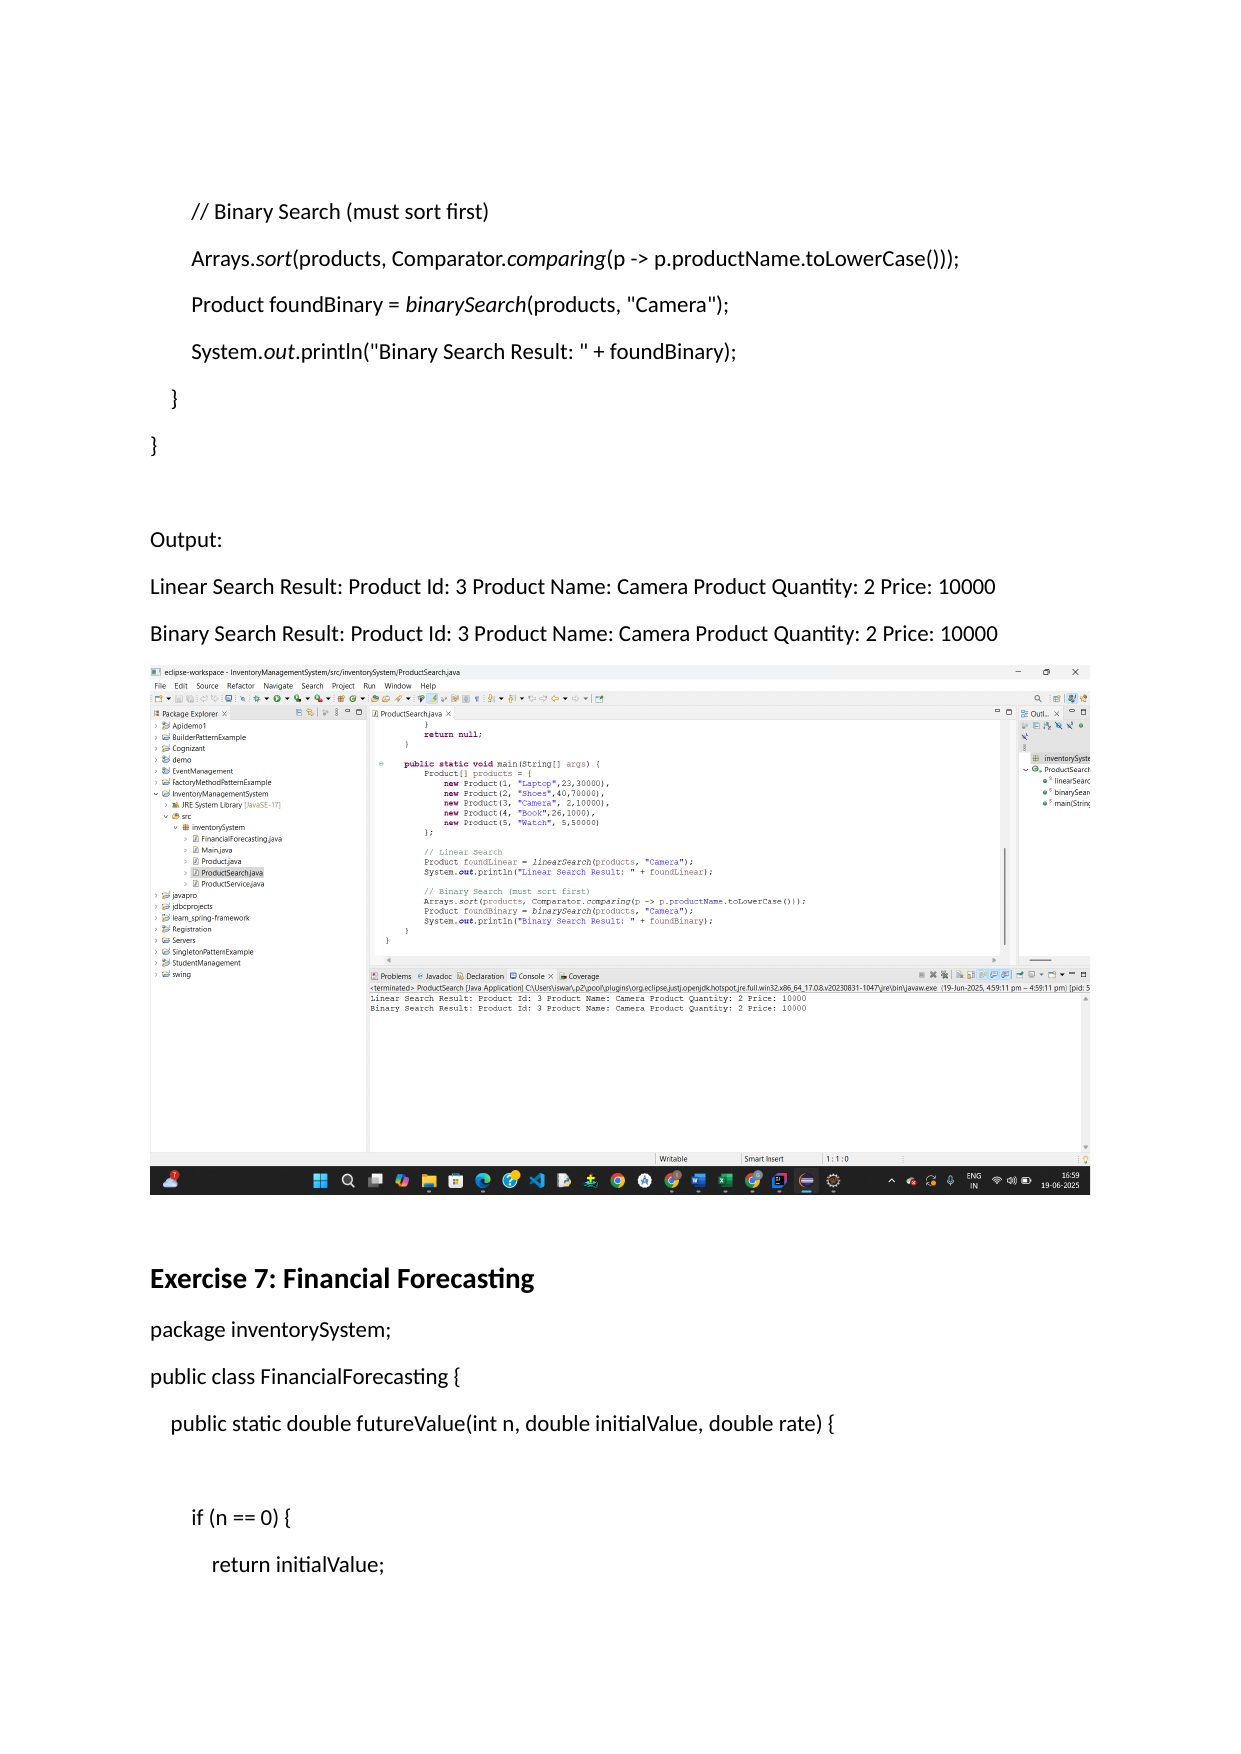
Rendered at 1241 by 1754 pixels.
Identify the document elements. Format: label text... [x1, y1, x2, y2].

picture [150, 665, 1091, 1195]
text } [150, 431, 1090, 459]
text Binary Search Result: Product Id: 3 Product Name: Camera Product Quantity: 2 Price: 10000 [150, 619, 1090, 647]
text Arrays.sort(products, Comparator.comparing(p -> p.productName.toLowerCase())); [150, 244, 1090, 272]
text public class FinancialForecasting { [150, 1362, 1090, 1390]
text Output: [150, 525, 1090, 553]
text Linear Search Result: Product Id: 3 Product Name: Camera Product Quantity: 2 Price: 10000 [150, 572, 1090, 600]
text Exercise 7: Financial Forecasting [150, 1260, 1090, 1296]
text return initialValue; [150, 1550, 1090, 1578]
text package inventorySystem; [150, 1315, 1090, 1343]
text // Binary Search (must sort first) [150, 197, 1090, 225]
text System.out.println("Binary Search Result: " + foundBinary); [150, 337, 1090, 366]
text if (n == 0) { [150, 1503, 1090, 1531]
text Product foundBinary = binarySearch(products, "Camera"); [150, 291, 1090, 319]
text public static double futureValue(int n, double initialValue, double rate) { [150, 1409, 1090, 1437]
text } [150, 384, 1090, 412]
